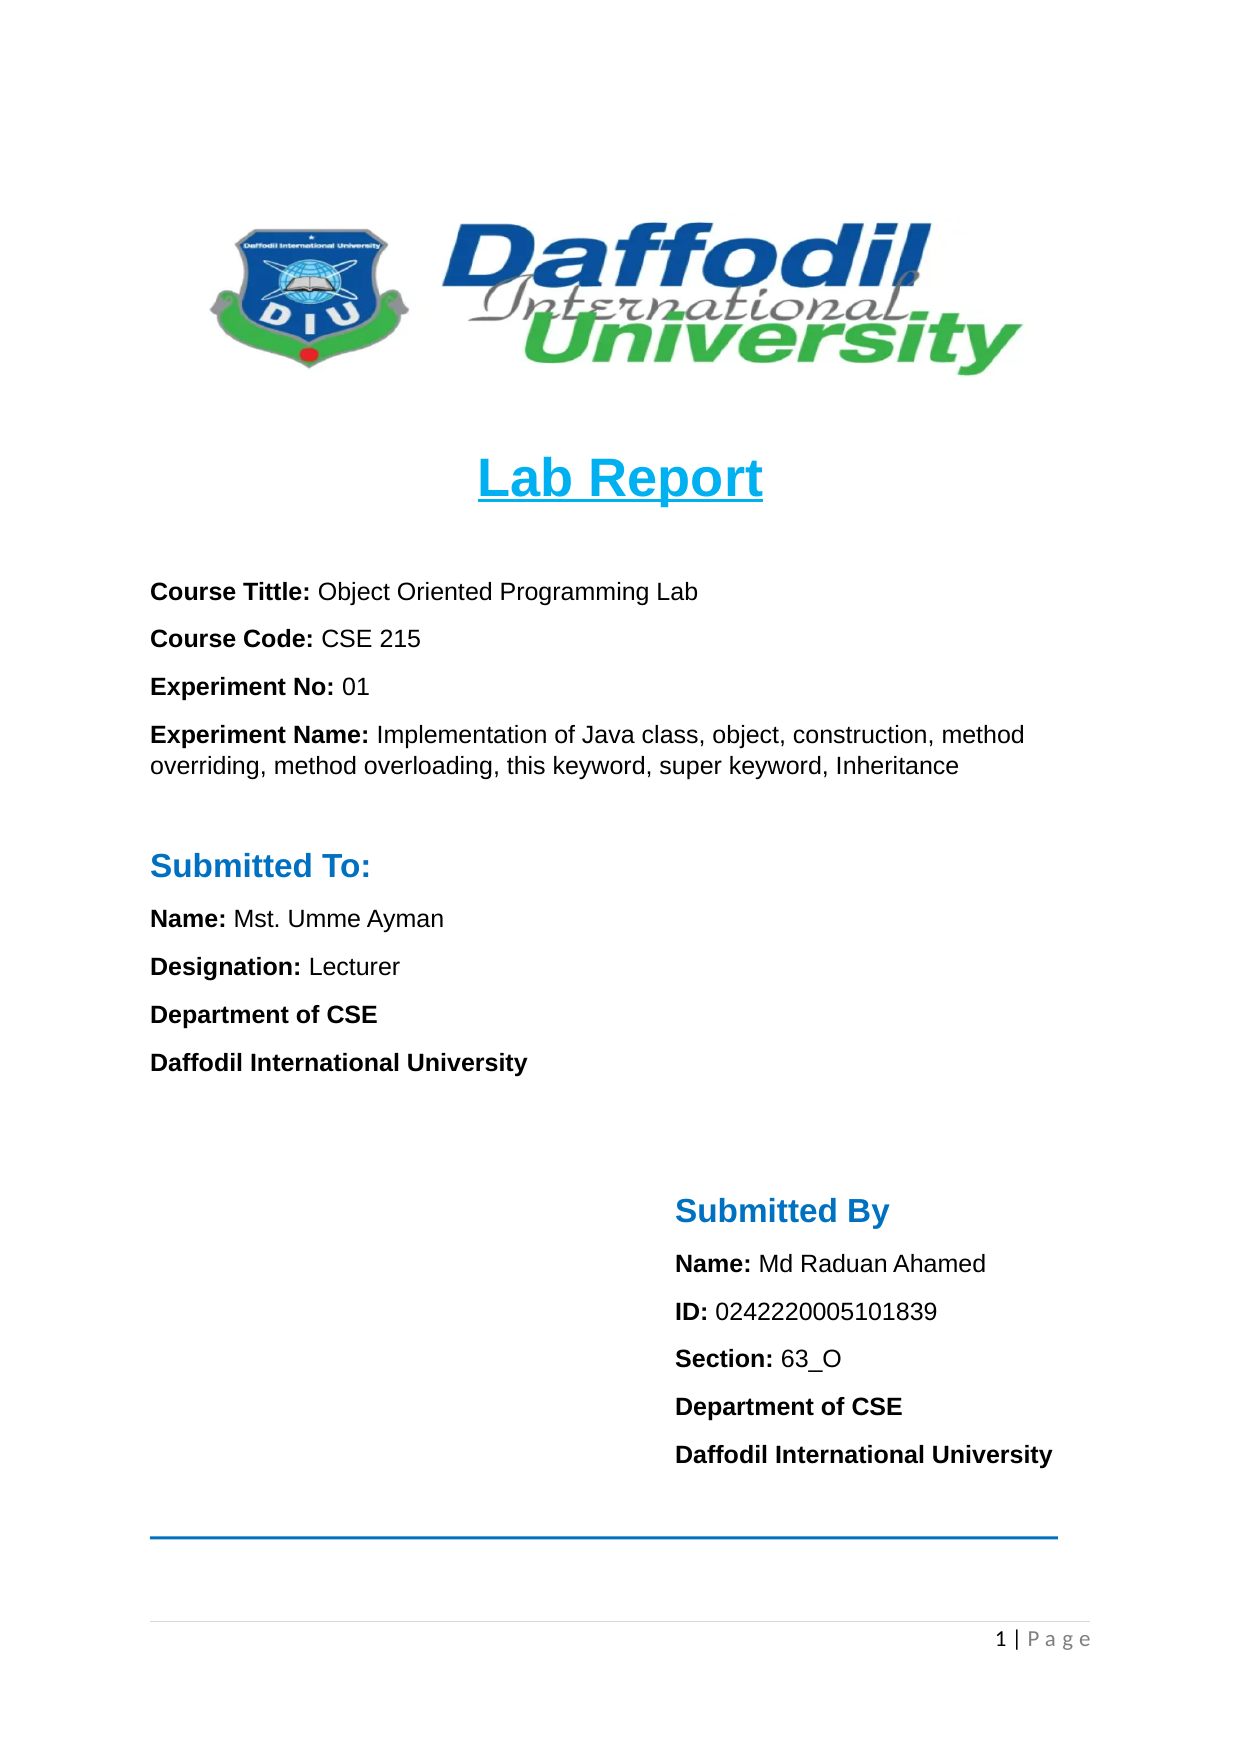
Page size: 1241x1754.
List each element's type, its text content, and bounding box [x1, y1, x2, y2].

text Course Tittle: Object Oriented Programming Lab [150, 577, 1090, 606]
text Name: Mst. Umme Ayman [150, 904, 1090, 933]
text Designation: Lecturer [150, 952, 1090, 981]
text Submitted To: [150, 846, 1090, 885]
text Name: Md Raduan Ahamed [600, 1249, 1090, 1278]
text Department of CSE [600, 1392, 1090, 1421]
text Daffodil International University [675, 1440, 1090, 1468]
picture [202, 196, 1035, 394]
text Department of CSE [150, 1000, 1090, 1029]
text Experiment Name: Implementation of Java class, object, construction, method overriding, method overloading, this keyword, super keyword, Inheritance [150, 720, 1090, 780]
text ID: 0242220005101839 [600, 1297, 1090, 1325]
text Daffodil International University [150, 1048, 1090, 1076]
text Course Code: CSE 215 [150, 624, 1090, 653]
text Experiment No: 01 [150, 672, 1090, 701]
text Section: 63_O [600, 1344, 1090, 1373]
text Submitted By [675, 1191, 1090, 1229]
